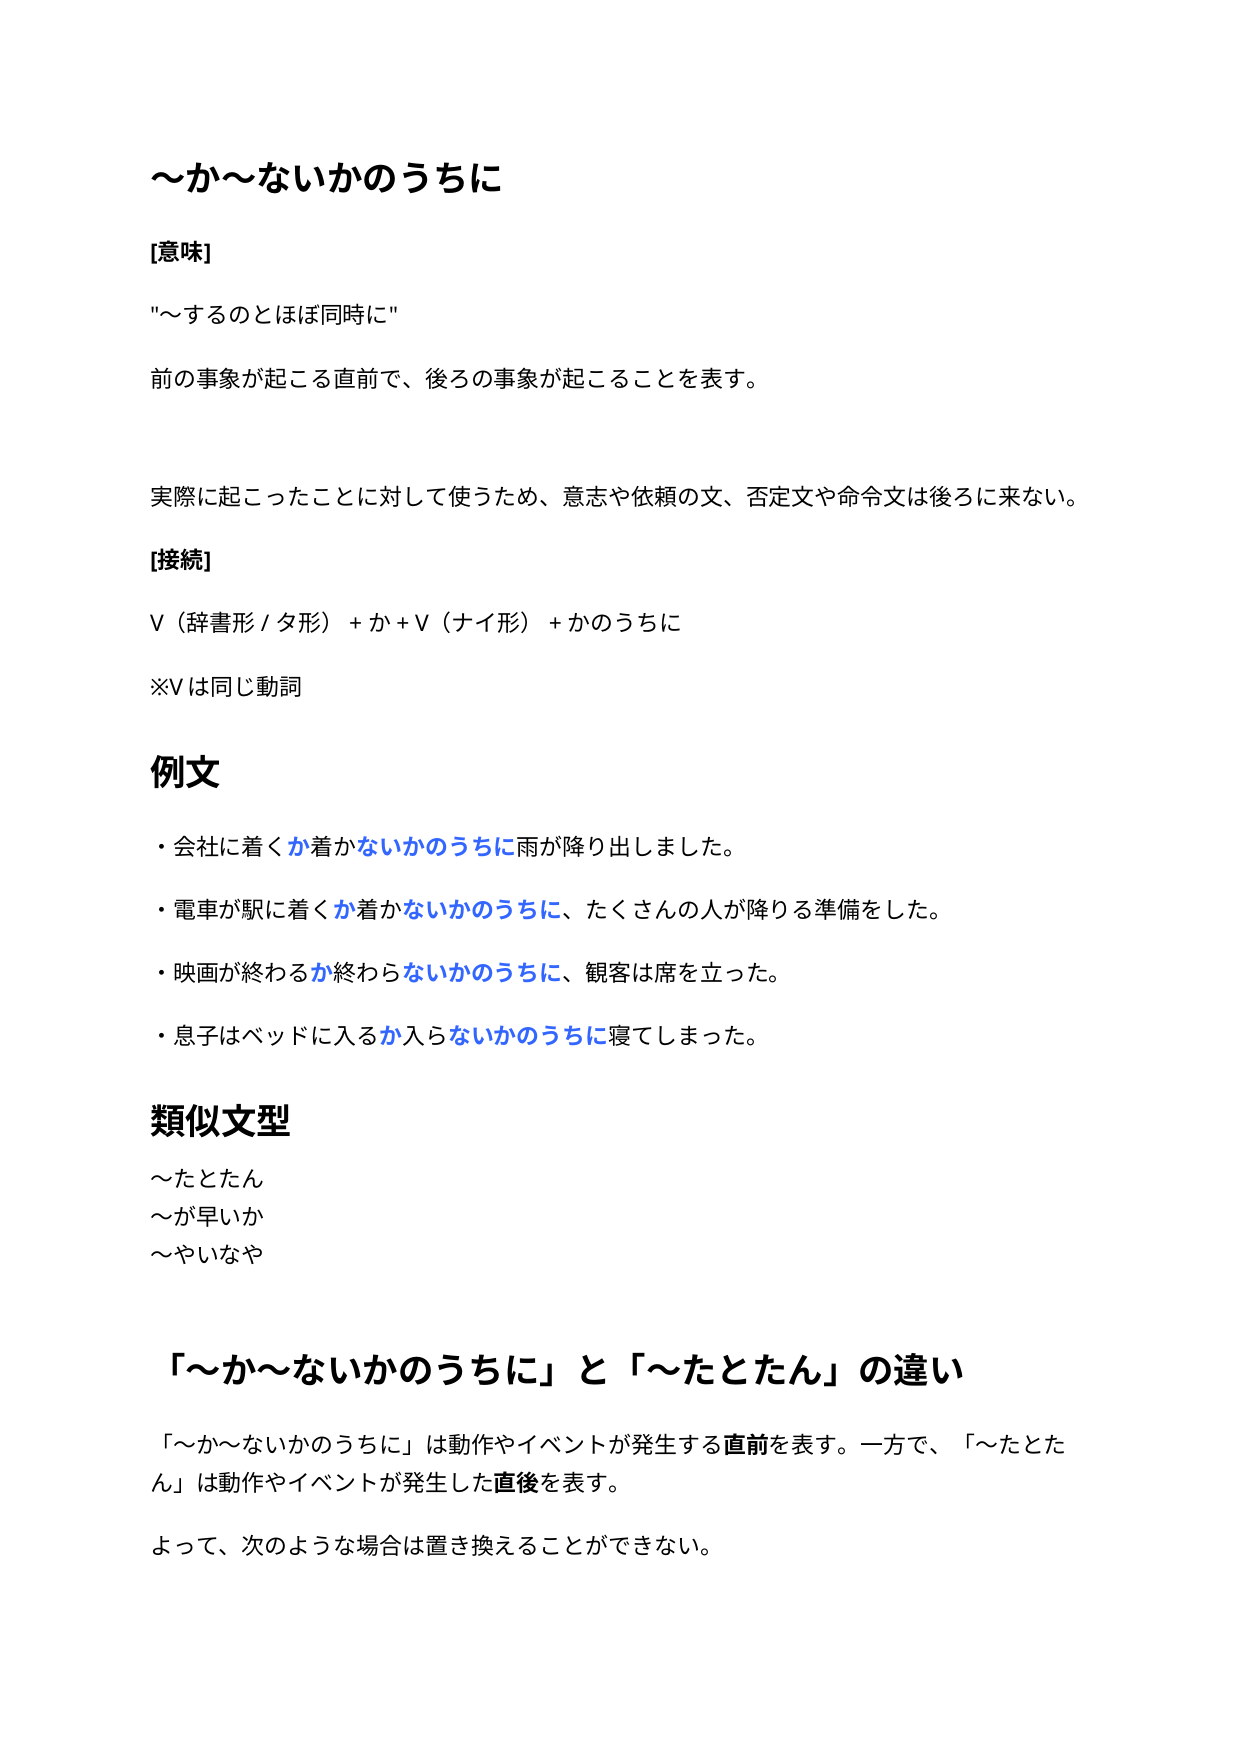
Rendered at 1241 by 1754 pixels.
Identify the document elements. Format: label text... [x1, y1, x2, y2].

text [意味] [150, 234, 1090, 267]
text ・映画が終わるか終わらないかのうちに、観客は席を立った。 [150, 954, 1090, 988]
text 〜が早いか [150, 1199, 1090, 1232]
text よって、次のような場合は置き換えることができない。 [150, 1528, 1090, 1561]
subtitle 類似文型 [150, 1093, 1090, 1144]
text 「〜か〜ないかのうちに」は動作やイベントが発生する直前を表す。一方で、「〜たとたん」は動作やイベントが発生した直後を表す。 [150, 1426, 1090, 1498]
text 前の事象が起こる直前で、後ろの事象が起こることを表す。 [150, 361, 1090, 394]
subtitle 「〜か〜ないかのうちに」と「〜たとたん」の違い [150, 1343, 1090, 1394]
text ・電車が駅に着くか着かないかのうちに、たくさんの人が降りる準備をした。 [150, 891, 1090, 925]
text [接続] [150, 542, 1090, 575]
subtitle 〜か〜ないかのうちに [150, 150, 1090, 201]
text V（辞書形 / タ形） + か + V（ナイ形） + かのうちに [150, 605, 1090, 639]
text 〜やいなや [150, 1237, 1090, 1270]
text ・息子はベッドに入るか入らないかのうちに寝てしまった。 [150, 1018, 1090, 1051]
text 〜たとたん [150, 1161, 1090, 1194]
text ・会社に着くか着かないかのうちに雨が降り出しました。 [150, 828, 1090, 862]
text 実際に起こったことに対して使うため、意志や依頼の文、否定文や命令文は後ろに来ない。 [150, 479, 1090, 512]
text ※Vは同じ動詞 [150, 669, 1090, 702]
subtitle 例文 [150, 744, 1090, 796]
text "～するのとほぼ同時に" [150, 297, 1090, 331]
